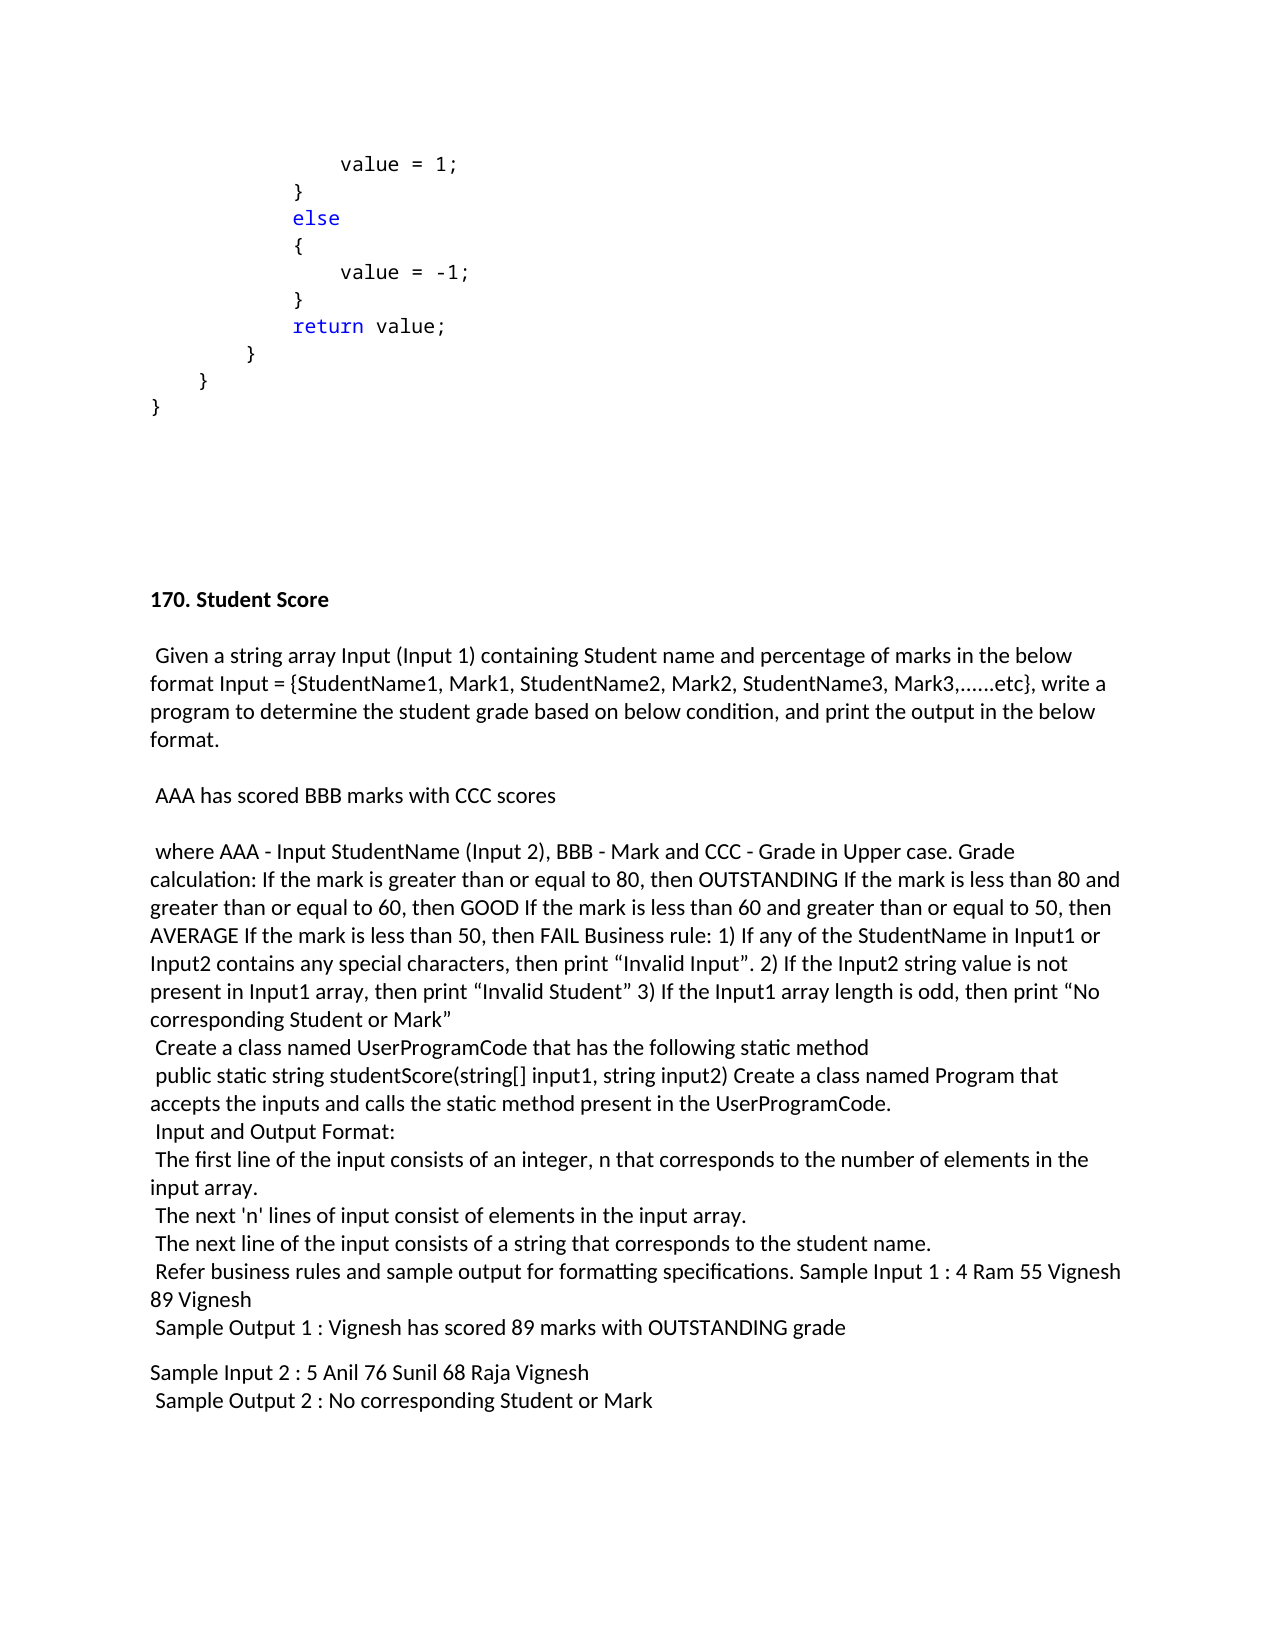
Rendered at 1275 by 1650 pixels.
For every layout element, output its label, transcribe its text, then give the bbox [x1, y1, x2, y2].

text } [150, 177, 1125, 204]
text value = 1; [150, 150, 1125, 177]
text } [150, 393, 1125, 420]
text Sample Input 2 : 5 Anil 76 Sunil 68 Raja Vignesh Sample Output 2 : No corresponding Student or Mark [150, 1358, 1125, 1414]
text return value; [150, 312, 1125, 339]
text 170. Student Score Given a string array Input (Input 1) containing Student name and percentage of marks in the below format Input = {StudentName1, Mark1, StudentName2, Mark2, StudentName3, Mark3,......etc}, write a program to determine the student grade based on below condition, and print the output in the below format. AAA has scored BBB marks with CCC scores where AAA - Input StudentName (Input 2), BBB - Mark and CCC - Grade in Upper case. Grade calculation: If the mark is greater than or equal to 80, then OUTSTANDING If the mark is less than 80 and greater than or equal to 60, then GOOD If the mark is less than 60 and greater than or equal to 50, then AVERAGE If the mark is less than 50, then FAIL Business rule: 1) If any of the StudentName in Input1 or Input2 contains any special characters, then print “Invalid Input”. 2) If the Input2 string value is not present in Input1 array, then print “Invalid Student” 3) If the Input1 array length is odd, then print “No corresponding Student or Mark” Create a class named UserProgramCode that has the following static method public static string studentScore(string[] input1, string input2) Create a class named Program that accepts the inputs and calls the static method present in the UserProgramCode. Input and Output Format: The first line of the input consists of an integer, n that corresponds to the number of elements in the input array. The next 'n' lines of input consist of elements in the input array. The next line of the input consists of a string that corresponds to the student name. Refer business rules and sample output for formatting specifications. Sample Input 1 : 4 Ram 55 Vignesh 89 Vignesh Sample Output 1 : Vignesh has scored 89 marks with OUTSTANDING grade [150, 585, 1125, 1341]
text value = -1; [150, 258, 1125, 285]
text } [150, 339, 1125, 366]
text } [150, 366, 1125, 393]
text else [150, 204, 1125, 231]
text { [150, 231, 1125, 258]
text } [150, 285, 1125, 312]
